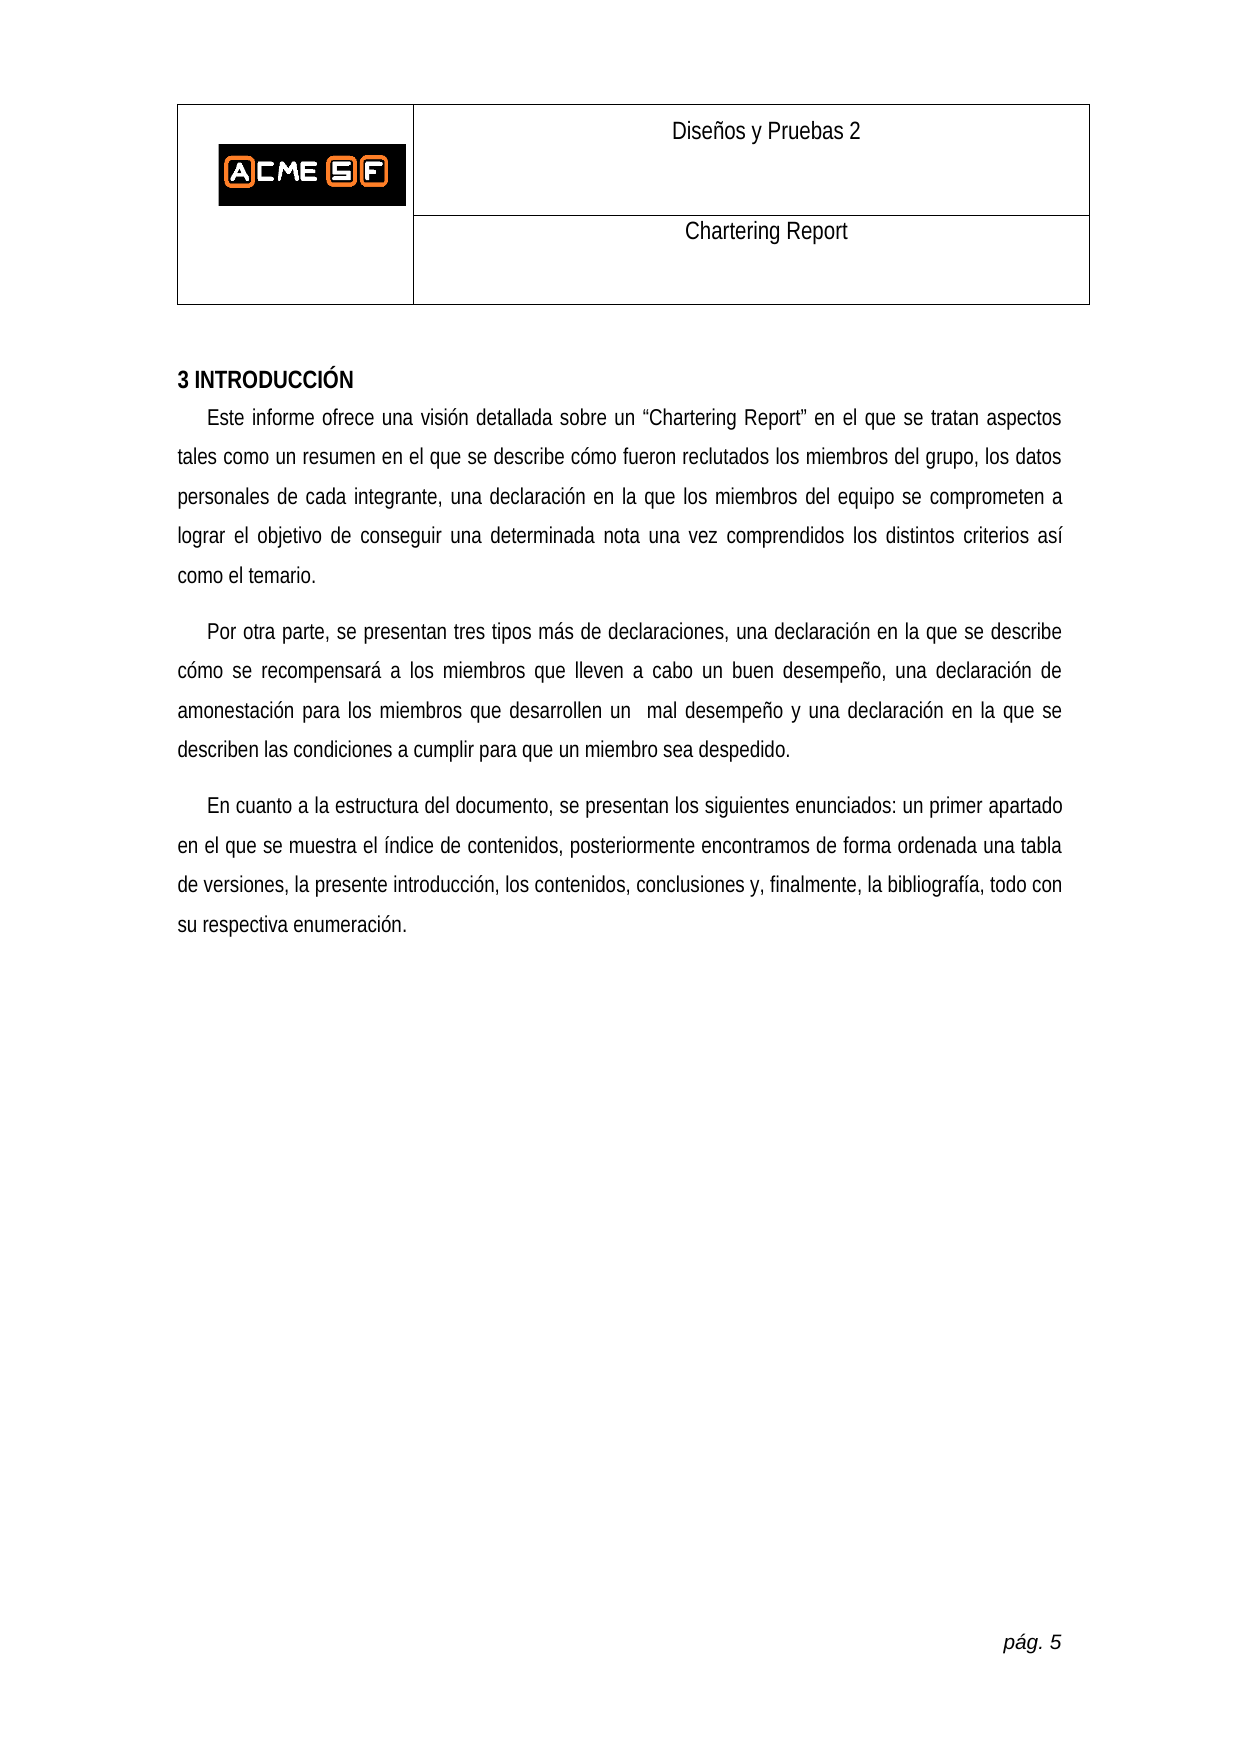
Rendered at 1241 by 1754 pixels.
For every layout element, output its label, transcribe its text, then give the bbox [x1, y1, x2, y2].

text Por otra parte, se presentan tres tipos más de declaraciones, una declaración en la que se describe cómo se recompensará a los miembros que lleven a cabo un buen desempeño, una declaración de amonestación para los miembros que desarrollen un mal desempeño y una declaración en la que se describen las condiciones a cumplir para que un miembro sea despedido. [177, 618, 1063, 763]
subtitle 3 INTRODUCCIÓN [177, 364, 1063, 393]
picture [218, 144, 406, 206]
text Este informe ofrece una visión detallada sobre un “Chartering Report” en el que se tratan aspectos tales como un resumen en el que se describe cómo fueron reclutados los miembros del grupo, los datos personales de cada integrante, una declaración en la que los miembros del equipo se comprometen a lograr el objetivo de conseguir una determinada nota una vez comprendidos los distintos criterios así como el temario. [177, 404, 1063, 588]
text En cuanto a la estructura del documento, se presentan los siguientes enunciados: un primer apartado en el que se muestra el índice de contenidos, posteriormente encontramos de forma ordenada una tabla de versiones, la presente introducción, los contenidos, conclusiones y, finalmente, la bibliografía, todo con su respectiva enumeración. [177, 792, 1063, 937]
